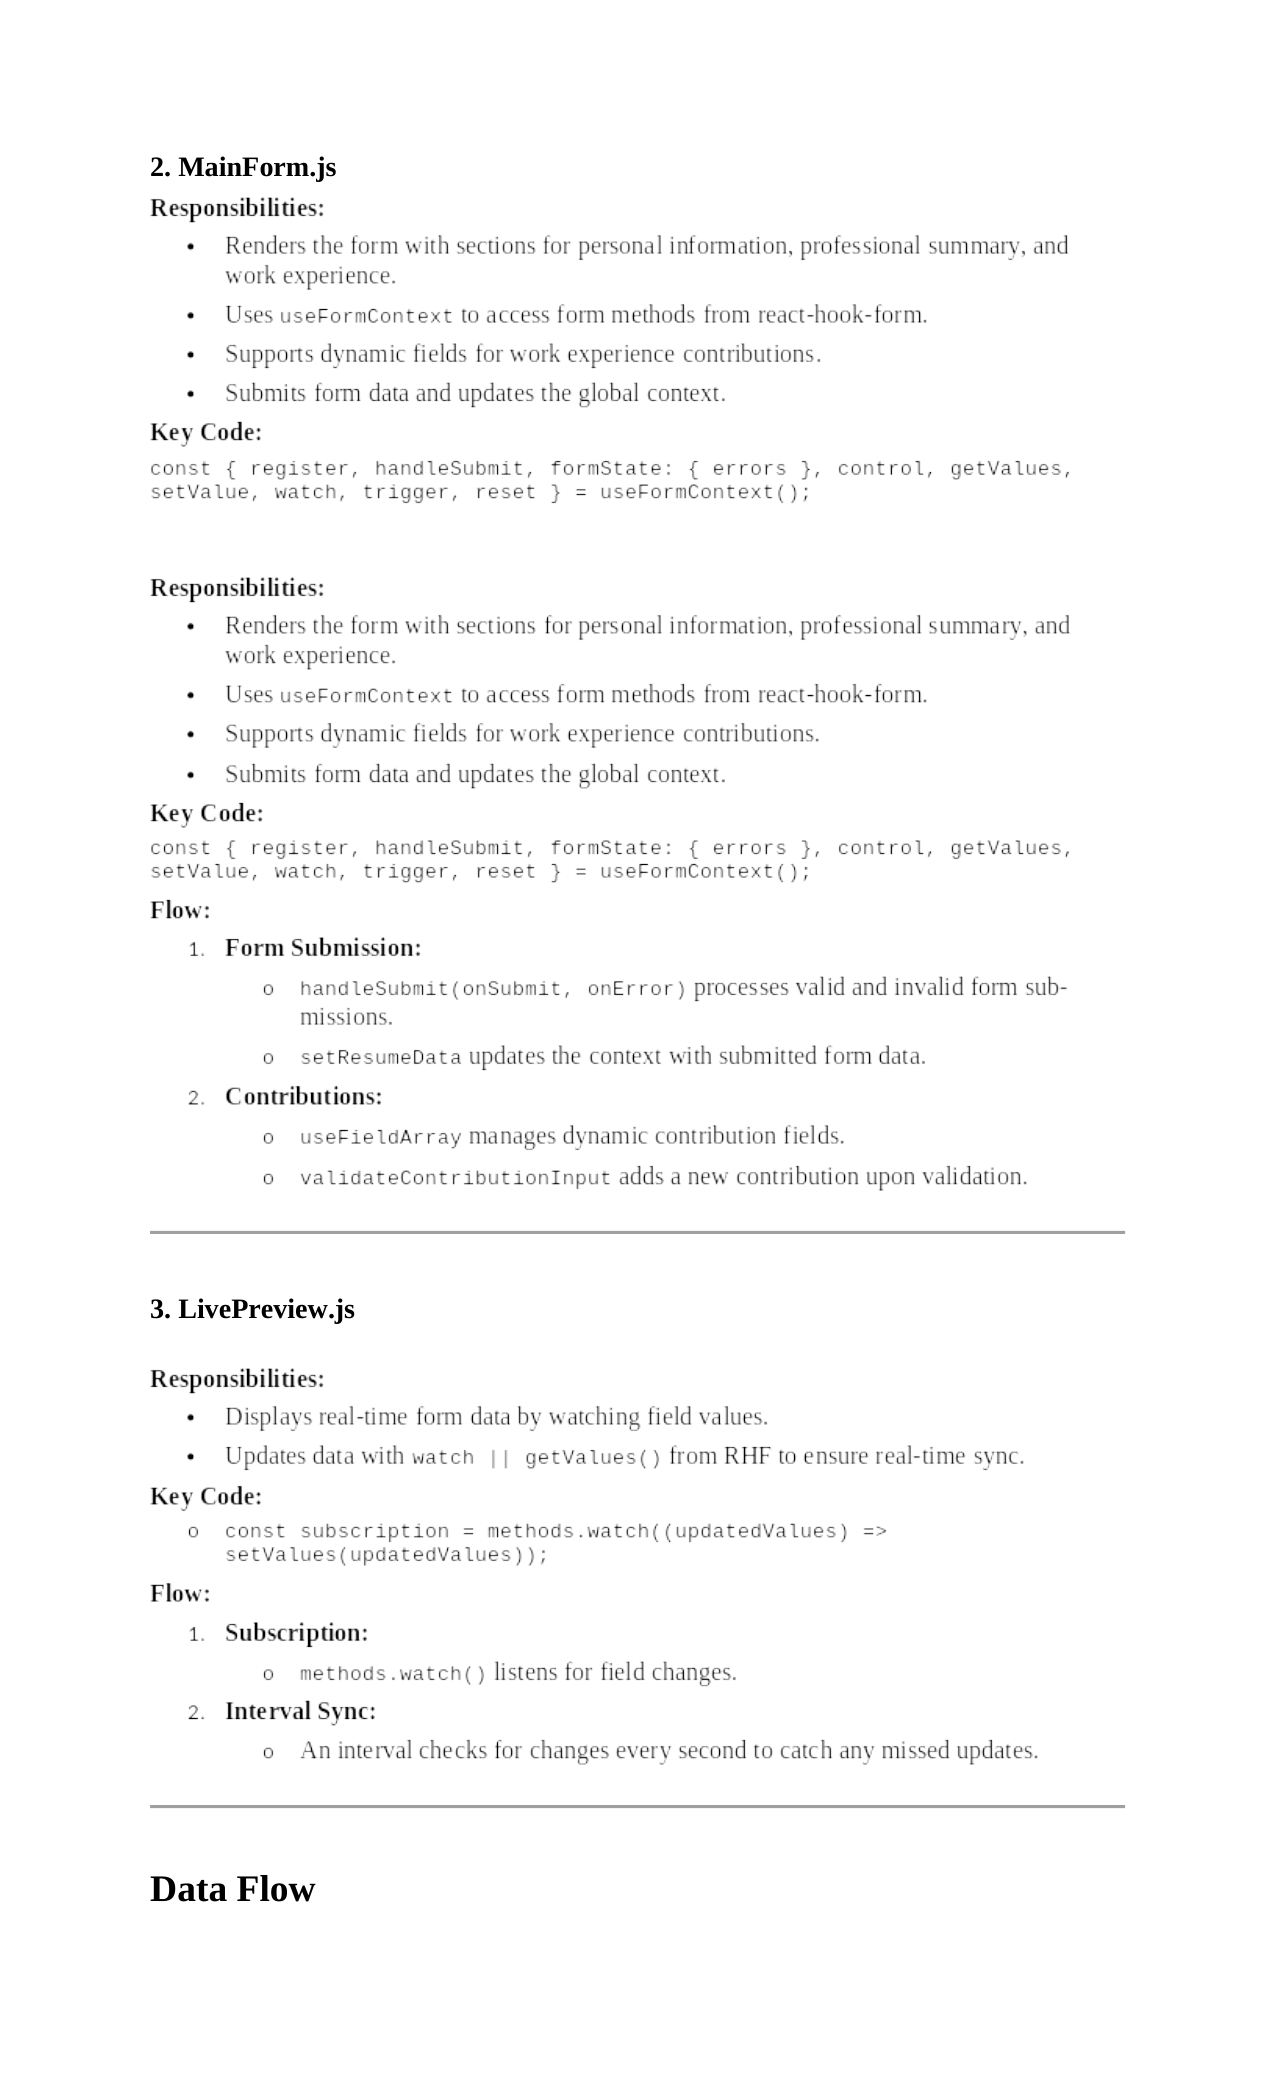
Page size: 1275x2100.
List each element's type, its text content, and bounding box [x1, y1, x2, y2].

text 2. MainForm.js [150, 150, 1125, 533]
text 3. LivePreview.js [150, 1292, 1125, 1325]
text Data Flow [150, 1867, 1125, 1910]
